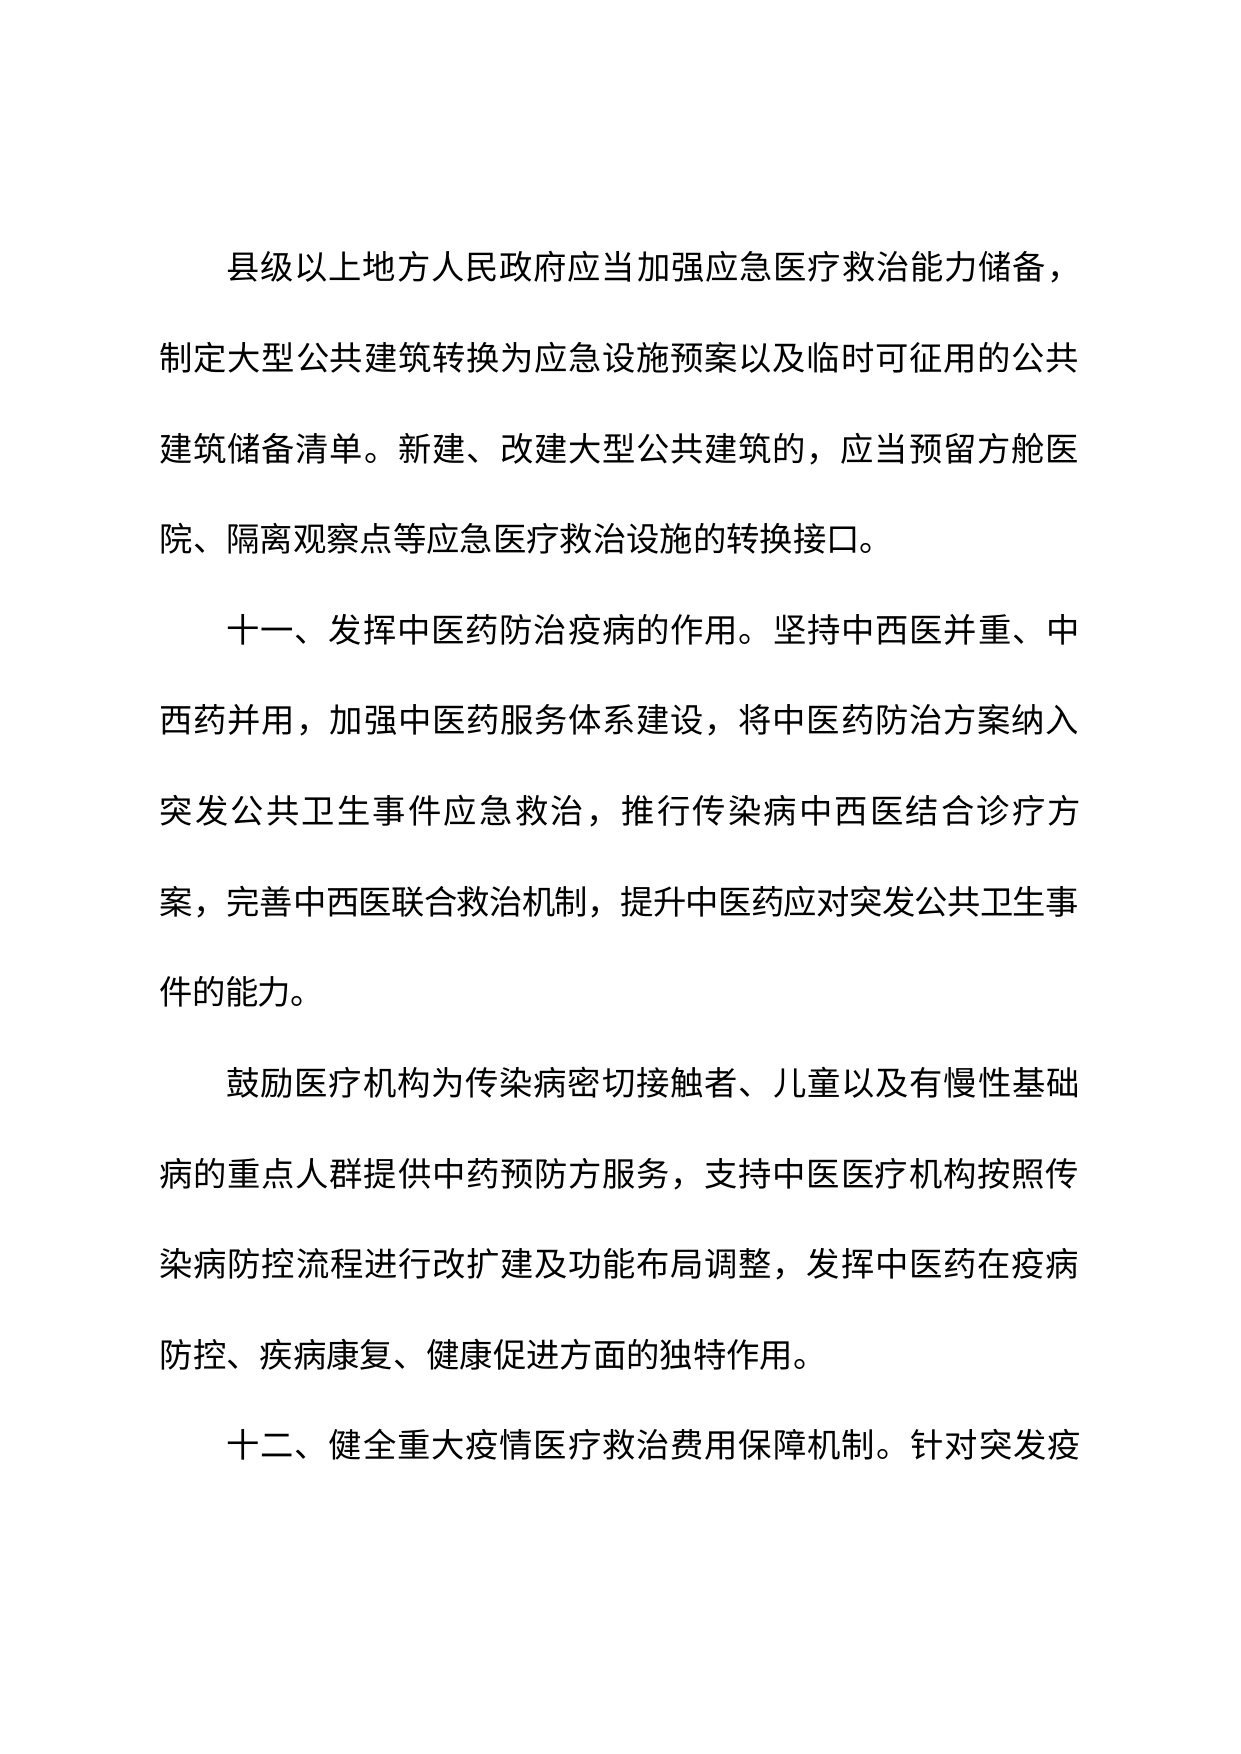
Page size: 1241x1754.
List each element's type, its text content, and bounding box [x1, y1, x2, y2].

text 县级以上地方人民政府应当加强应急医疗救治能力储备，制定大型公共建筑转换为应急设施预案以及临时可征用的公共建筑储备清单。新建、改建大型公共建筑的，应当预留方舱医院、隔离观察点等应急医疗救治设施的转换接口。 [159, 220, 1081, 582]
list 十一、发挥中医药防治疫病的作用。坚持中西医并重、中西药并用，加强中医药服务体系建设，将中医药防治方案纳入突发公共卫生事件应急救治，推行传染病中西医结合诊疗方案，完善中西医联合救治机制，提升中医药应对突发公共卫生事件的能力。 [159, 582, 1081, 1036]
list 鼓励医疗机构为传染病密切接触者、儿童以及有慢性基础病的重点人群提供中药预防方服务，支持中医医疗机构按照传染病防控流程进行改扩建及功能布局调整，发挥中医药在疫病防控、疾病康复、健康促进方面的独特作用。 [159, 1036, 1081, 1398]
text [159, 1398, 1081, 1489]
